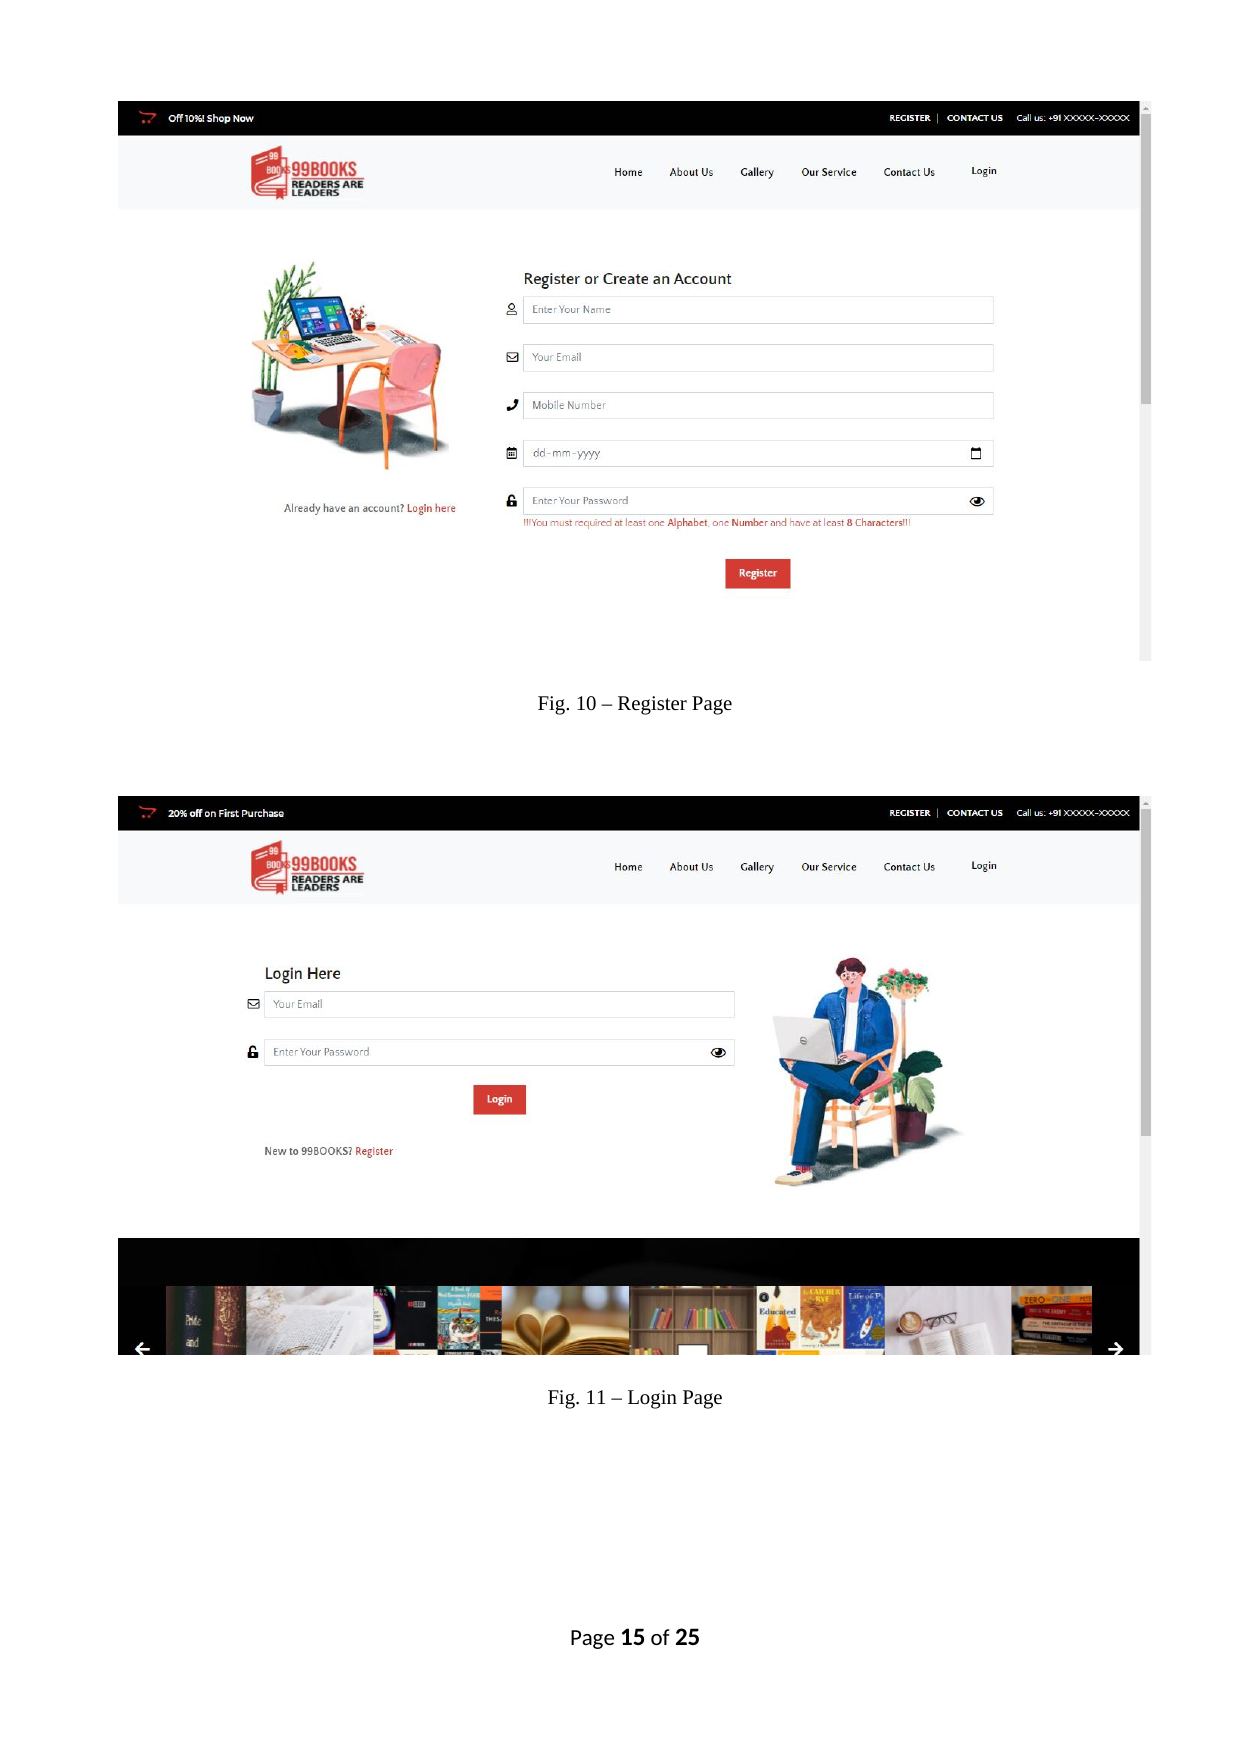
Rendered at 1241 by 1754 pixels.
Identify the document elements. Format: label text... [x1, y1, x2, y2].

picture [118, 101, 1152, 661]
text Fig. 11 – Login Page [118, 1385, 1152, 1409]
picture [118, 796, 1152, 1355]
text Fig. 10 – Register Page [118, 691, 1152, 715]
